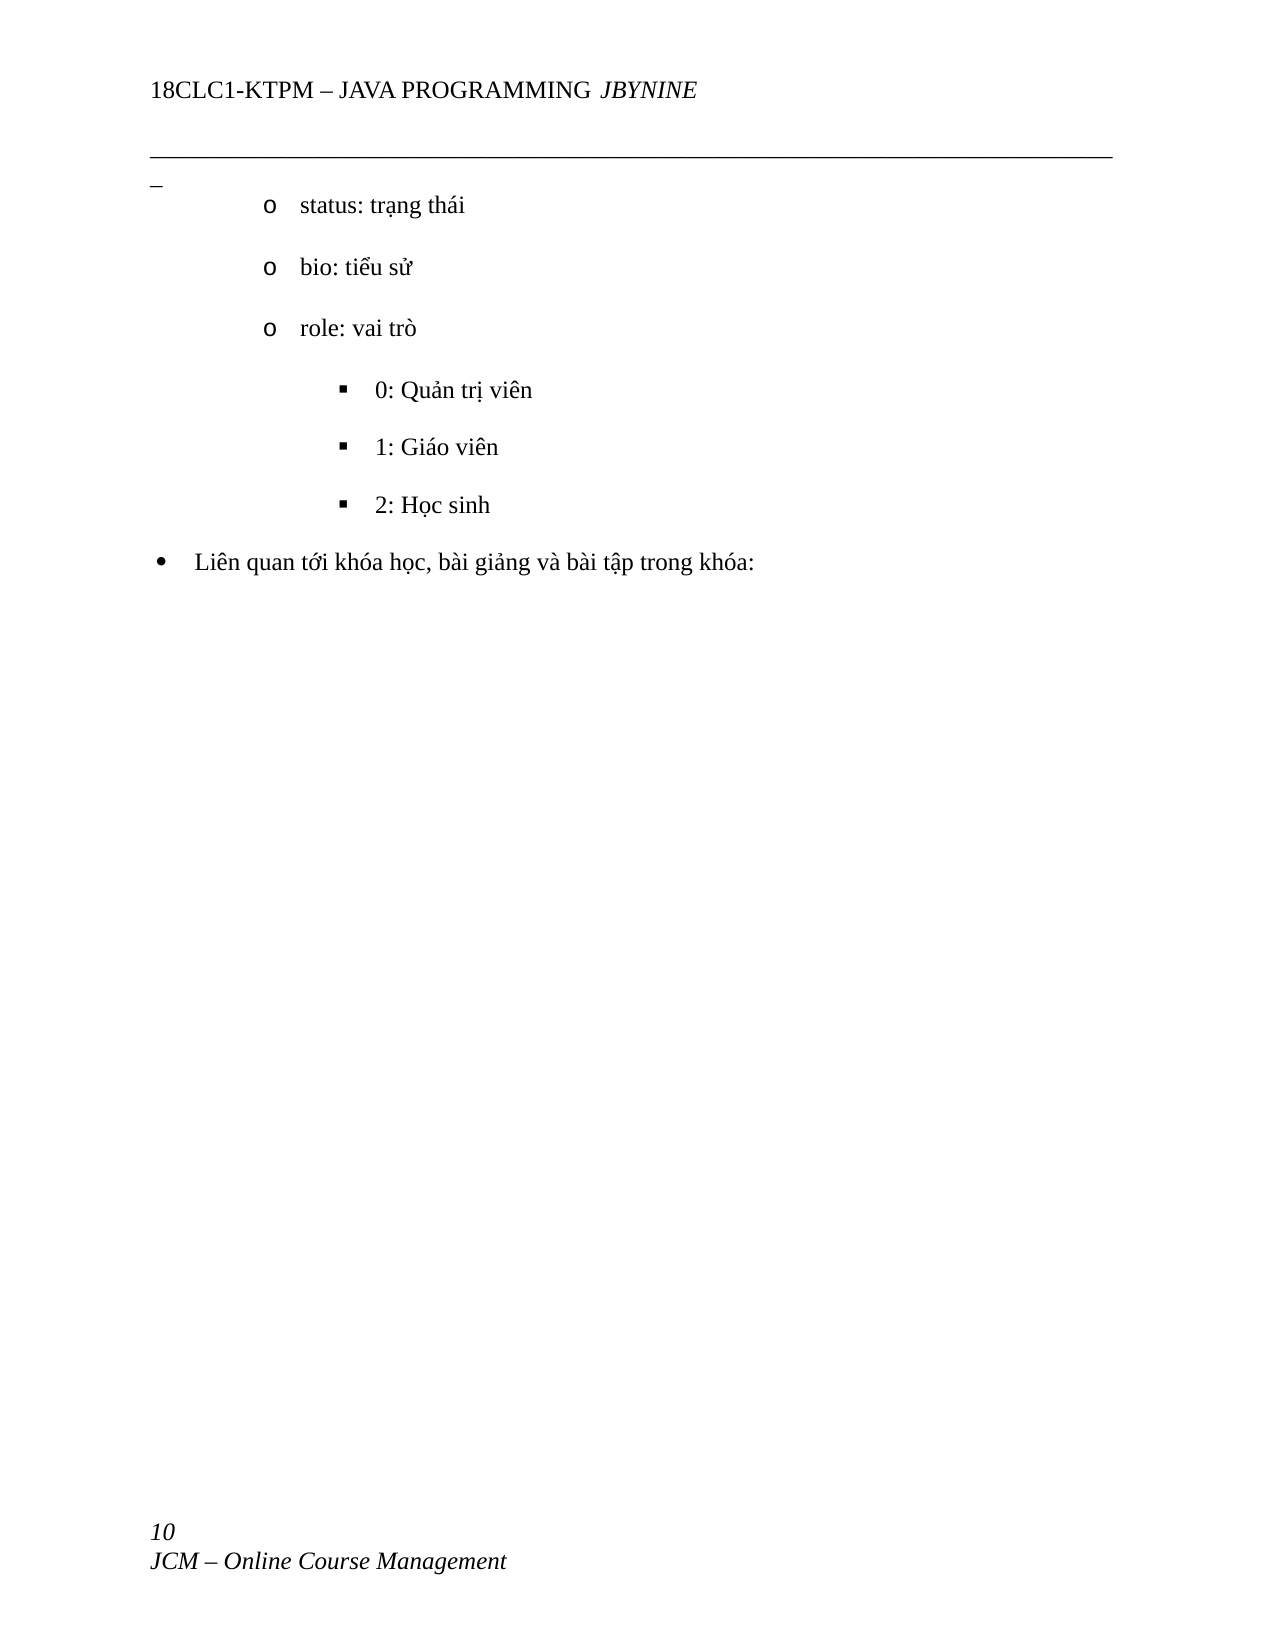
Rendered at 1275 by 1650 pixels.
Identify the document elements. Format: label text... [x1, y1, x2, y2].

list 2: Học sinh [337, 490, 1125, 519]
list 1: Giáo viên [337, 432, 1125, 461]
list role: vai trò [262, 313, 1125, 344]
list bio: tiểu sử [262, 252, 1125, 282]
list 0: Quản trị viên [337, 375, 1125, 404]
list status: trạng thái [262, 190, 1125, 221]
list Liên quan tới khóa học, bài giảng và bài tập trong khóa: [157, 547, 1125, 576]
